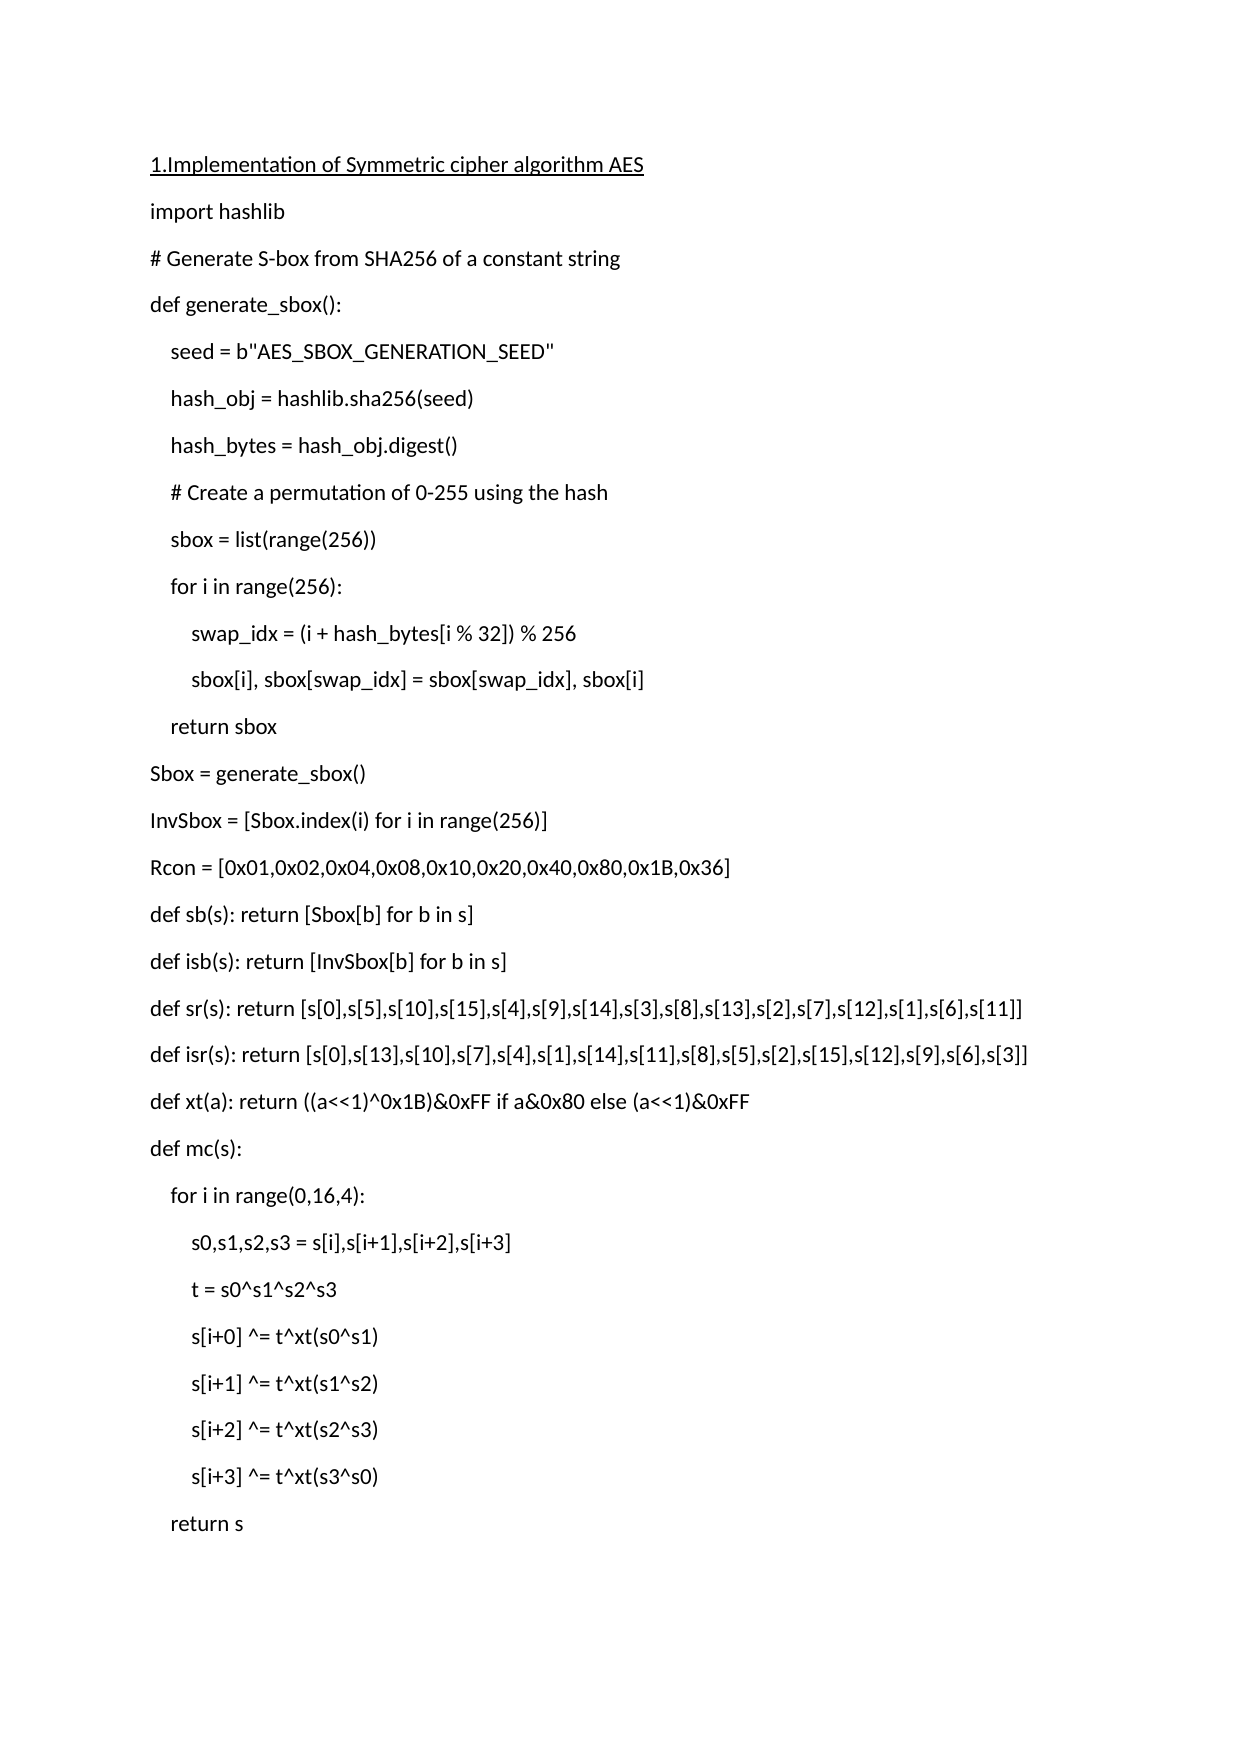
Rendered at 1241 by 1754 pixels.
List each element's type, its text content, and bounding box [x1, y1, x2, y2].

text def isr(s): return [s[0],s[13],s[10],s[7],s[4],s[1],s[14],s[11],s[8],s[5],s[2],s[15],s[12],s[9],s[6],s[3]] [150, 1041, 1090, 1069]
text Sbox = generate_sbox() [150, 759, 1090, 787]
text # Generate S-box from SHA256 of a constant string [150, 244, 1090, 272]
text return sbox [150, 712, 1090, 741]
text def isb(s): return [InvSbox[b] for b in s] [150, 947, 1090, 975]
text s0,s1,s2,s3 = s[i],s[i+1],s[i+2],s[i+3] [150, 1228, 1090, 1256]
text seed = b"AES_SBOX_GENERATION_SEED" [150, 337, 1090, 366]
text 1.Implementation of Symmetric cipher algorithm AES [150, 150, 1090, 178]
text s[i+3] ^= t^xt(s3^s0) [150, 1462, 1090, 1491]
text s[i+0] ^= t^xt(s0^s1) [150, 1322, 1090, 1350]
text for i in range(0,16,4): [150, 1181, 1090, 1209]
text # Create a permutation of 0-255 using the hash [150, 478, 1090, 506]
text def sb(s): return [Sbox[b] for b in s] [150, 900, 1090, 928]
text sbox = list(range(256)) [150, 525, 1090, 553]
text InvSbox = [Sbox.index(i) for i in range(256)] [150, 806, 1090, 834]
text sbox[i], sbox[swap_idx] = sbox[swap_idx], sbox[i] [150, 666, 1090, 694]
text hash_bytes = hash_obj.digest() [150, 431, 1090, 459]
text swap_idx = (i + hash_bytes[i % 32]) % 256 [150, 619, 1090, 647]
text t = s0^s1^s2^s3 [150, 1275, 1090, 1303]
text s[i+2] ^= t^xt(s2^s3) [150, 1416, 1090, 1444]
text return s [150, 1509, 1090, 1537]
text import hashlib [150, 197, 1090, 225]
text def xt(a): return ((a<<1)^0x1B)&0xFF if a&0x80 else (a<<1)&0xFF [150, 1087, 1090, 1116]
text def sr(s): return [s[0],s[5],s[10],s[15],s[4],s[9],s[14],s[3],s[8],s[13],s[2],s[7],s[12],s[1],s[6],s[11]] [150, 994, 1090, 1022]
text hash_obj = hashlib.sha256(seed) [150, 384, 1090, 412]
text Rcon = [0x01,0x02,0x04,0x08,0x10,0x20,0x40,0x80,0x1B,0x36] [150, 853, 1090, 881]
text def mc(s): [150, 1134, 1090, 1162]
text def generate_sbox(): [150, 291, 1090, 319]
text for i in range(256): [150, 572, 1090, 600]
text s[i+1] ^= t^xt(s1^s2) [150, 1369, 1090, 1397]
